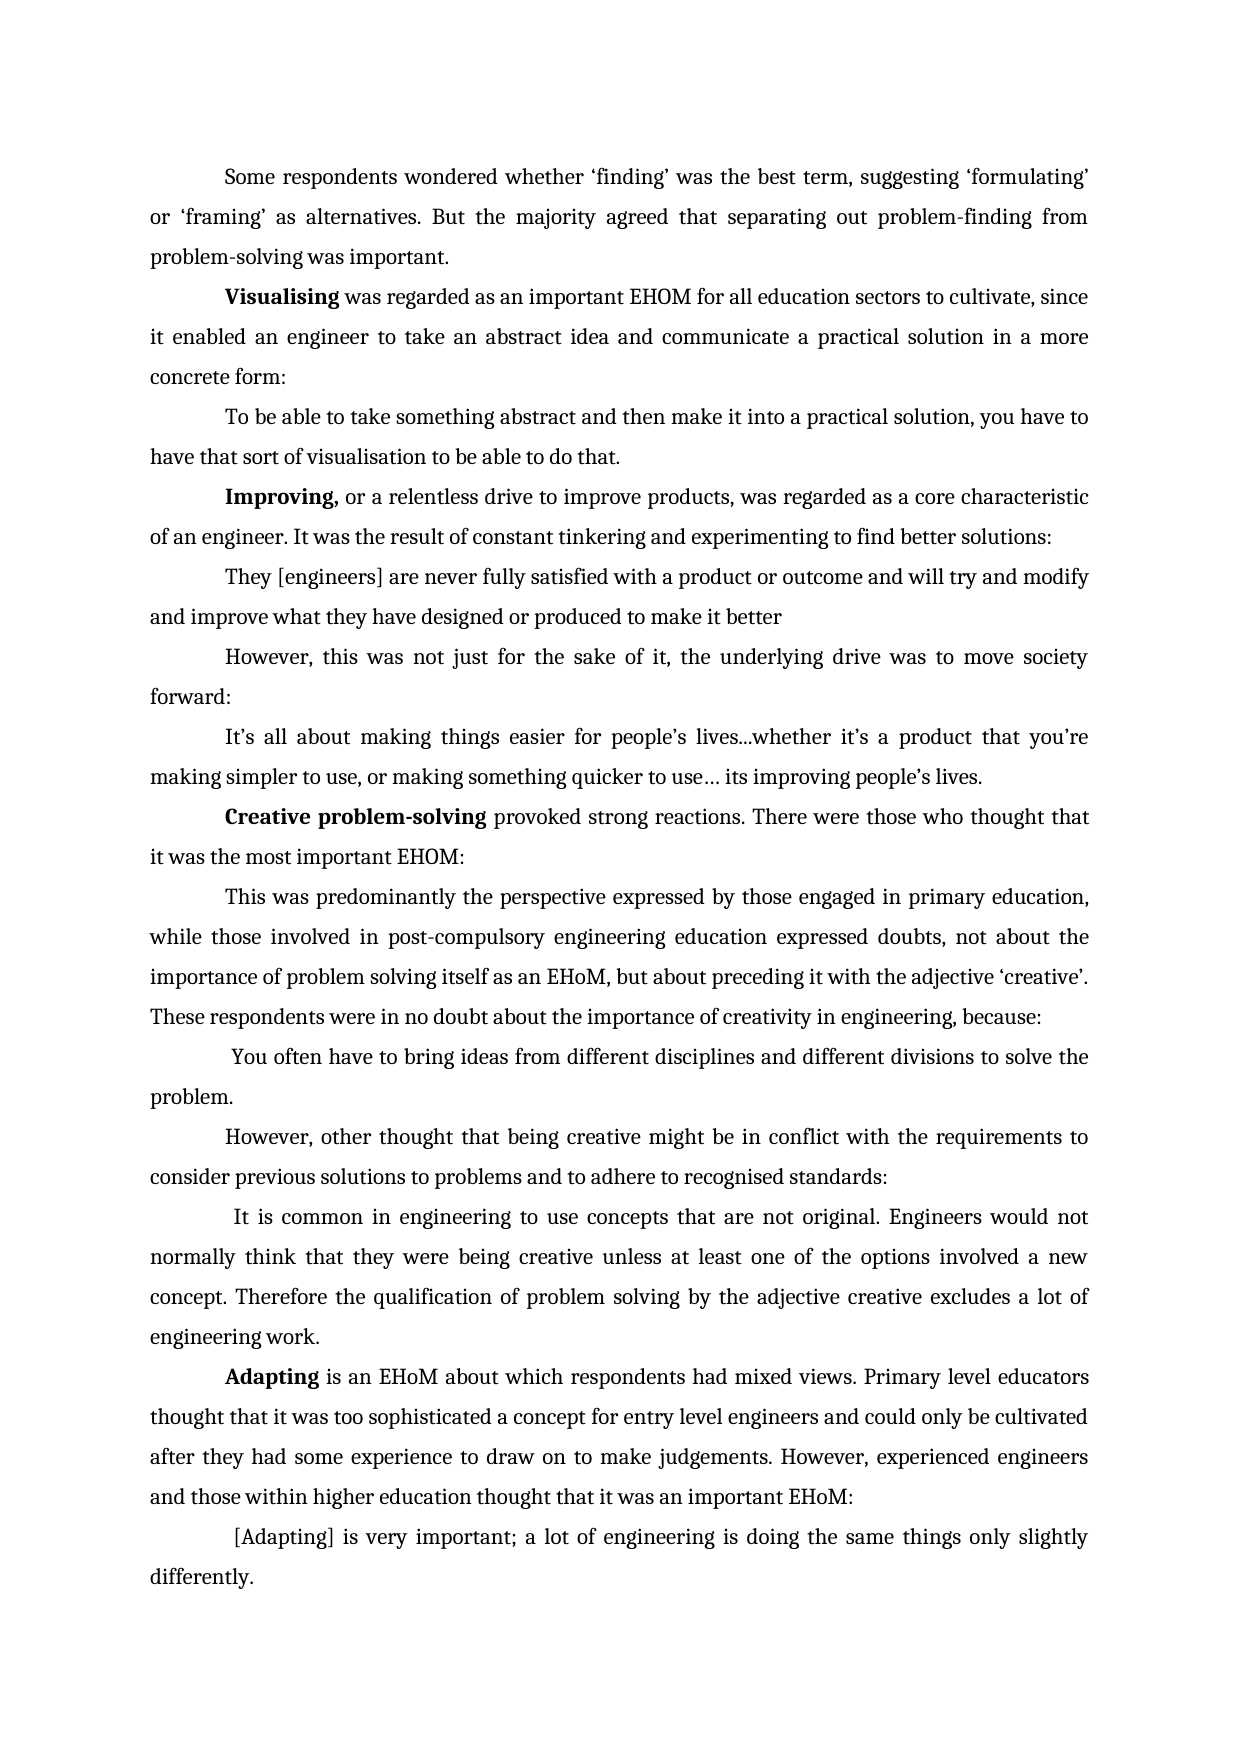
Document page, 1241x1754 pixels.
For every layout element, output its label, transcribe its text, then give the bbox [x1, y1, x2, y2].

text To be able to take something abstract and then make it into a practical solution, you have to have that sort of visualisation to be able to do that. [150, 390, 1090, 470]
text It is common in engineering to use concepts that are not original. Engineers would not normally think that they were being creative unless at least one of the options involved a new concept. Therefore the qualification of problem solving by the adjective creative excludes a lot of engineering work. [150, 1190, 1090, 1350]
text This was predominantly the perspective expressed by those engaged in primary education, while those involved in post-compulsory engineering education expressed doubts, not about the importance of problem solving itself as an EHoM, but about preceding it with the adjective ‘creative’. These respondents were in no doubt about the importance of creativity in engineering, because: [150, 870, 1090, 1030]
text It’s all about making things easier for people’s lives...whether it’s a product that you’re making simpler to use, or making something quicker to use… its improving people’s lives. [150, 710, 1090, 790]
text Visualising was regarded as an important EHOM for all education sectors to cultivate, since it enabled an engineer to take an abstract idea and communicate a practical solution in a more concrete form: [150, 270, 1090, 390]
text Creative problem-solving provoked strong reactions. There were those who thought that it was the most important EHOM: [150, 790, 1090, 870]
text Improving, or a relentless drive to improve products, was regarded as a core characteristic of an engineer. It was the result of constant tinkering and experimenting to find better solutions: [150, 470, 1090, 550]
text [Adapting] is very important; a lot of engineering is doing the same things only slightly differently. [150, 1510, 1090, 1590]
text Adapting is an EHoM about which respondents had mixed views. Primary level educators thought that it was too sophisticated a concept for entry level engineers and could only be cultivated after they had some experience to draw on to make judgements. However, experienced engineers and those within higher education thought that it was an important EHoM: [150, 1350, 1090, 1510]
text You often have to bring ideas from different disciplines and different divisions to solve the problem. [150, 1030, 1090, 1110]
text Some respondents wondered whether ‘finding’ was the best term, suggesting ‘formulating’ or ‘framing’ as alternatives. But the majority agreed that separating out problem-finding from problem-solving was important. [150, 150, 1090, 270]
text However, this was not just for the sake of it, the underlying drive was to move society forward: [150, 630, 1090, 710]
text They [engineers] are never fully satisfied with a product or outcome and will try and modify and improve what they have designed or produced to make it better [150, 550, 1090, 630]
text However, other thought that being creative might be in conflict with the requirements to consider previous solutions to problems and to adhere to recognised standards: [150, 1110, 1090, 1190]
